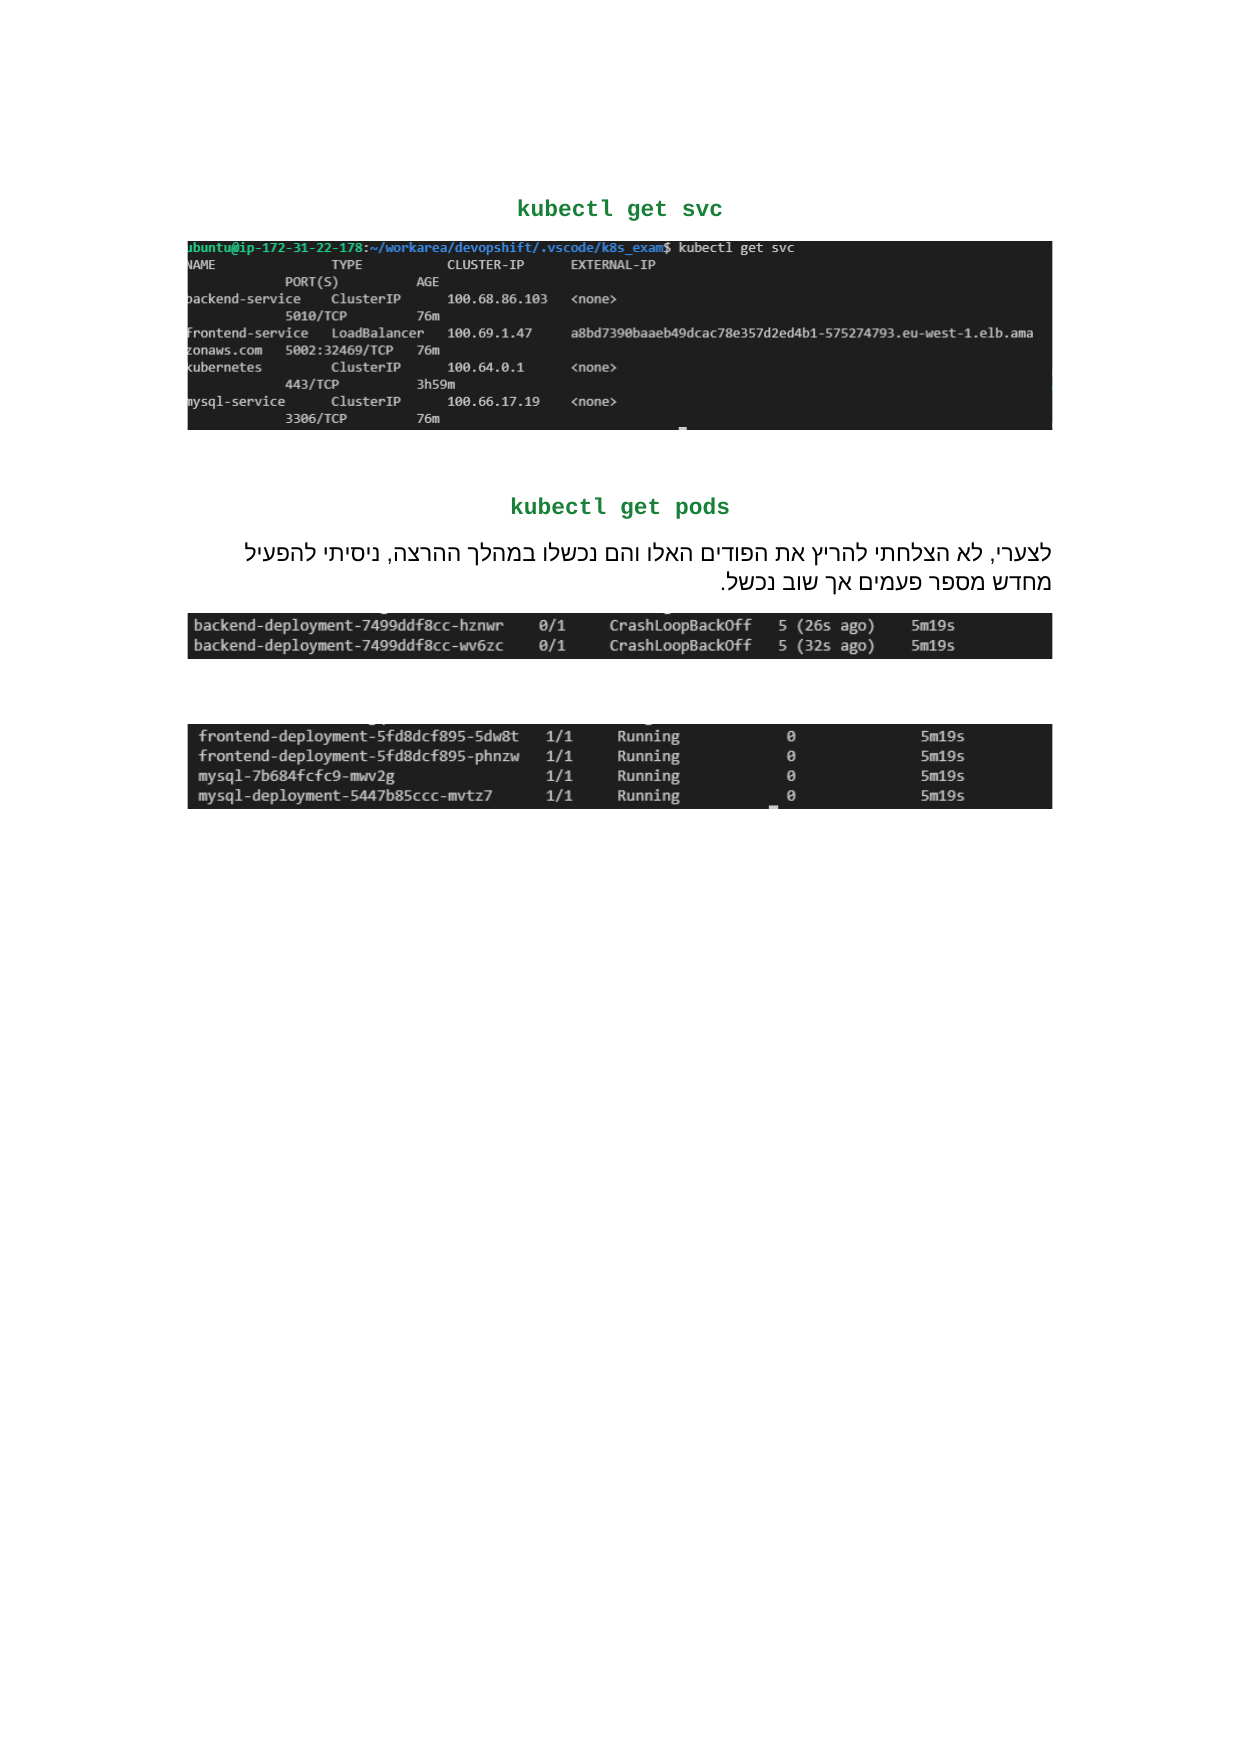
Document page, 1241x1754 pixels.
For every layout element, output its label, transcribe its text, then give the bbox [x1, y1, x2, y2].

text לצערי, לא הצלחתי להריץ את הפודים האלו והם נכשלו במהלך ההרצה, ניסיתי להפעיל מחדש מספר פעמים אך שוב נכשל. [187, 540, 1053, 595]
picture [187, 241, 1053, 430]
picture [187, 724, 1053, 809]
text kubectl get pods [187, 496, 1053, 522]
text kubectl get svc [187, 197, 1053, 223]
picture [187, 613, 1053, 659]
